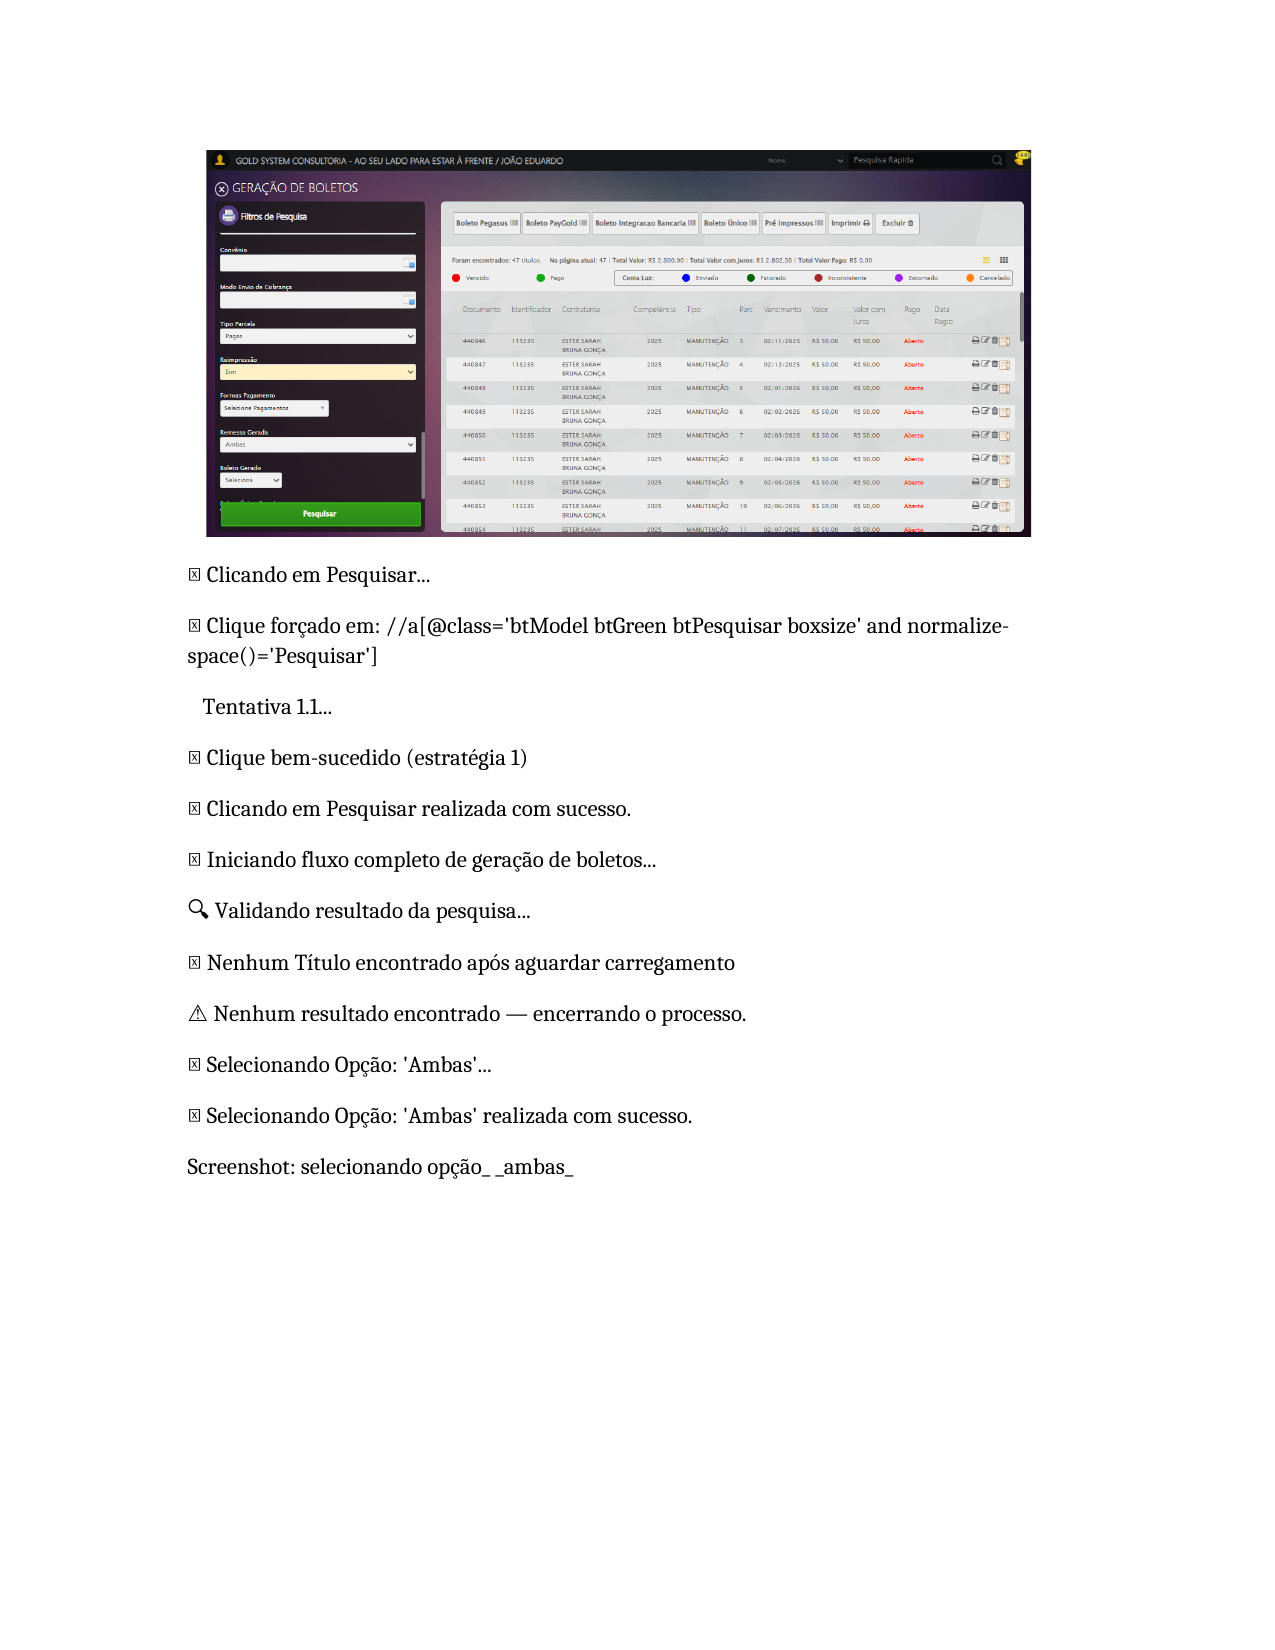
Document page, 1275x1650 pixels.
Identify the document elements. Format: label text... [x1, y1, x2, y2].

text ✅ Selecionando Opção: 'Ambas' realizada com sucesso. [187, 1102, 1087, 1129]
text 🔄 Selecionando Opção: 'Ambas'... [187, 1051, 1087, 1078]
text 🚀 Iniciando fluxo completo de geração de boletos... [187, 847, 1087, 873]
text ✅ Clique bem-sucedido (estratégia 1) [187, 745, 1087, 771]
text Screenshot: selecionando opção_ _ambas_ [187, 1153, 1087, 1180]
text Tentativa 1.1... [187, 694, 1087, 720]
text 🔍 Validando resultado da pesquisa... [187, 898, 1087, 924]
text ❌ Nenhum Título encontrado após aguardar carregamento [187, 949, 1087, 976]
text ⚠️ Nenhum resultado encontrado — encerrando o processo. [187, 1000, 1087, 1027]
text 🔄 Clicando em Pesquisar... [187, 562, 1087, 588]
picture [206, 150, 1032, 537]
text ✅ Clicando em Pesquisar realizada com sucesso. [187, 796, 1087, 822]
text 🎯 Clique forçado em: //a[@class='btModel btGreen btPesquisar boxsize' and normalize-space()='Pesquisar'] [187, 613, 1087, 669]
